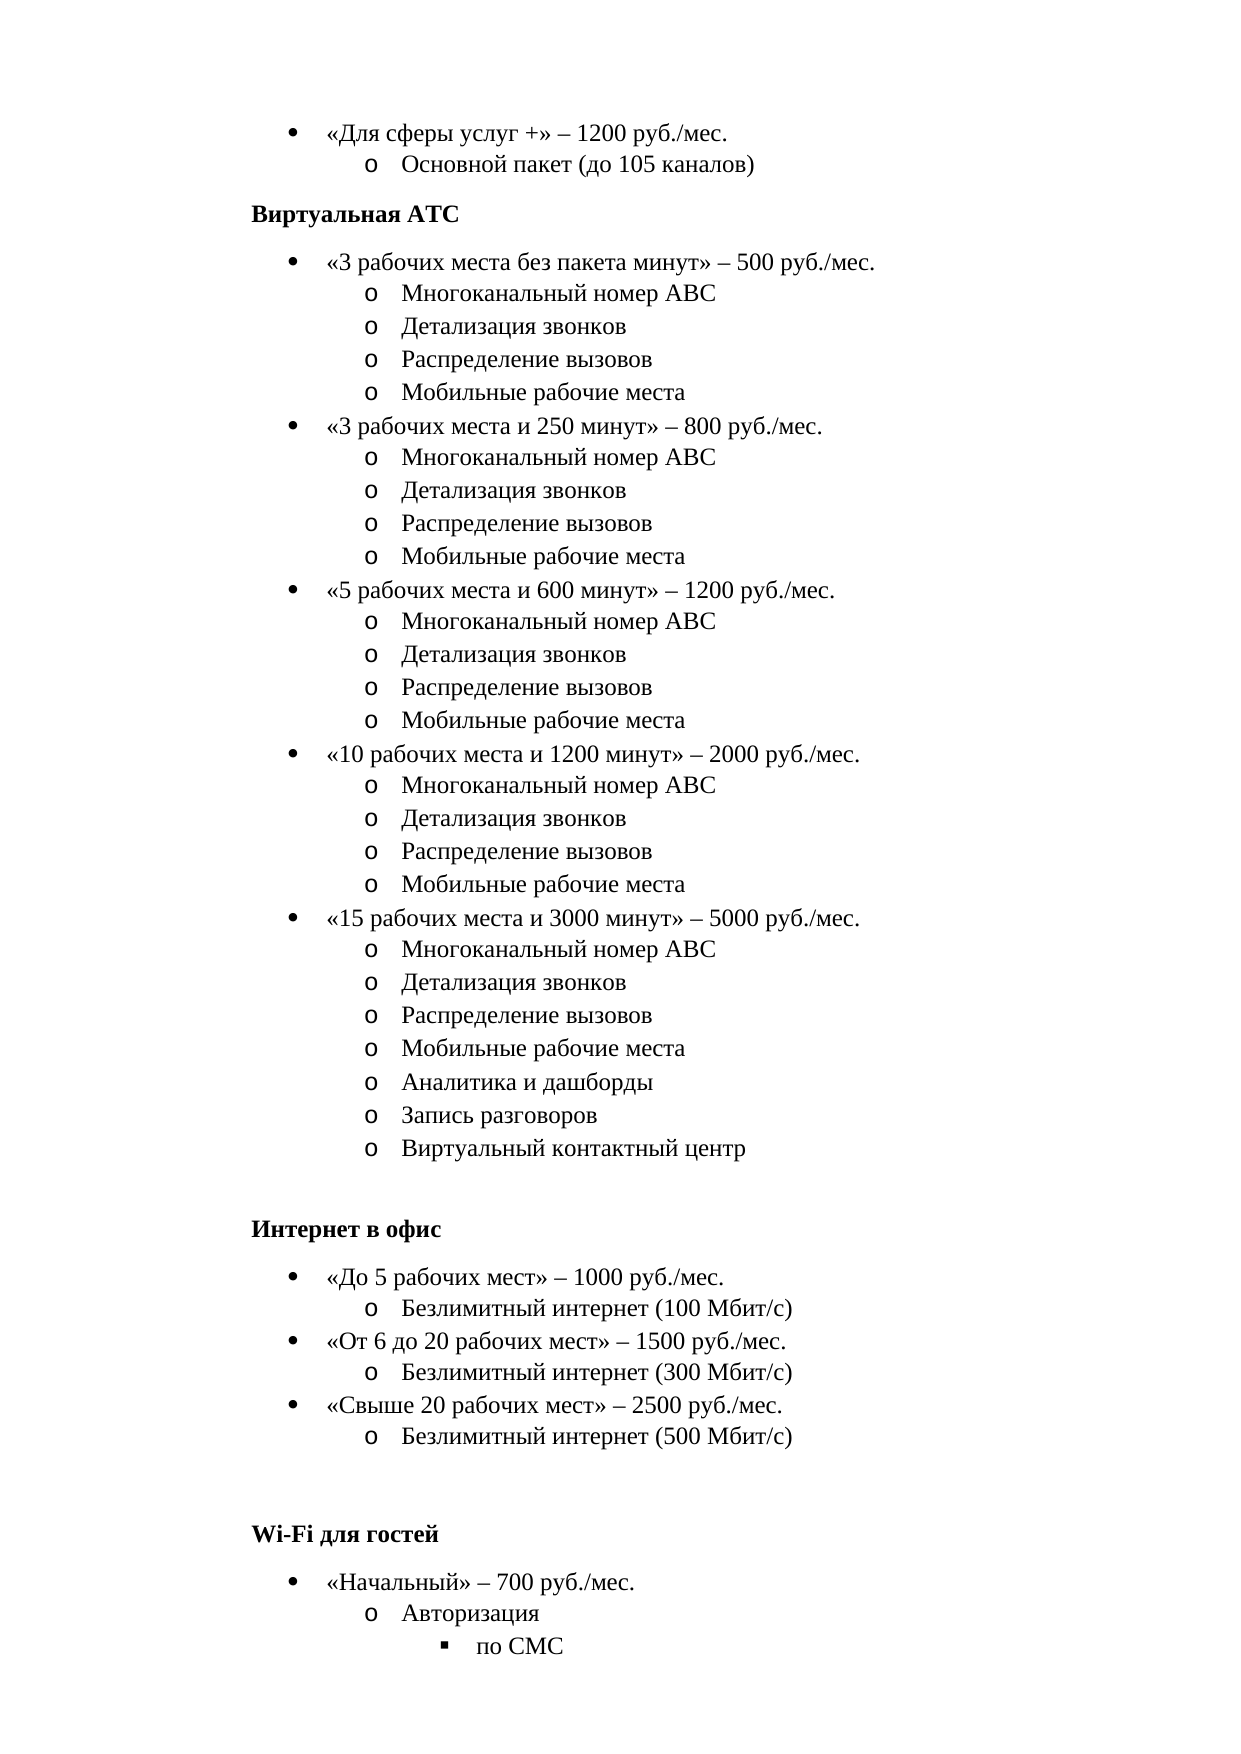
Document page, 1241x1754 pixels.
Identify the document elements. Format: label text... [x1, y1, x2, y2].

list Запись разговоров [363, 1100, 1152, 1131]
list «Для сферы услуг +» – 1200 руб./мес. [288, 118, 1152, 147]
list «Начальный» – 700 руб./мес. [288, 1567, 1152, 1595]
list Детализация звонков [363, 311, 1152, 342]
list Безлимитный интернет (500 Мбит/с) [363, 1421, 1152, 1452]
list Мобильные рабочие места [363, 1033, 1152, 1064]
list Многоканальный номер АВС [363, 606, 1152, 637]
list Мобильные рабочие места [363, 869, 1152, 900]
list «10 рабочих места и 1200 минут» – 2000 руб./мес. [288, 739, 1152, 767]
list Виртуальный контактный центр [363, 1133, 1152, 1164]
list Многоканальный номер АВС [363, 934, 1152, 964]
list «До 5 рабочих мест» – 1000 руб./мес. [288, 1262, 1152, 1290]
list Безлимитный интернет (300 Мбит/с) [363, 1357, 1152, 1388]
list Авторизация [363, 1598, 1152, 1628]
list Детализация звонков [363, 639, 1152, 670]
list Основной пакет (до 105 каналов) [363, 149, 1152, 180]
list Детализация звонков [363, 967, 1152, 998]
list «3 рабочих места без пакета минут» – 500 руб./мес. [288, 247, 1152, 276]
list Безлимитный интернет (100 Мбит/с) [363, 1293, 1152, 1323]
list Распределение вызовов [363, 344, 1152, 375]
list Мобильные рабочие места [363, 377, 1152, 408]
list «3 рабочих места и 250 минут» – 800 руб./мес. [288, 411, 1152, 439]
list Мобильные рабочие места [363, 705, 1152, 736]
list «15 рабочих места и 3000 минут» – 5000 руб./мес. [288, 903, 1152, 931]
list Детализация звонков [363, 475, 1152, 506]
list Распределение вызовов [363, 836, 1152, 867]
list Мобильные рабочие места [363, 541, 1152, 572]
list Многоканальный номер АВС [363, 278, 1152, 309]
list Детализация звонков [363, 803, 1152, 834]
list «5 рабочих места и 600 минут» – 1200 руб./мес. [288, 575, 1152, 603]
list «Свыше 20 рабочих мест» – 2500 руб./мес. [288, 1390, 1152, 1419]
list Многоканальный номер АВС [363, 442, 1152, 473]
list по СМС [438, 1631, 1152, 1659]
list Аналитика и дашборды [363, 1067, 1152, 1097]
text Wi-Fi для гостей [177, 1519, 1152, 1548]
text Интернет в офис [177, 1214, 1152, 1243]
list «От 6 до 20 рабочих мест» – 1500 руб./мес. [288, 1326, 1152, 1355]
list Многоканальный номер АВС [363, 770, 1152, 801]
list Распределение вызовов [363, 1000, 1152, 1031]
text Виртуальная АТС [177, 199, 1152, 228]
list Распределение вызовов [363, 508, 1152, 539]
list Распределение вызовов [363, 672, 1152, 703]
